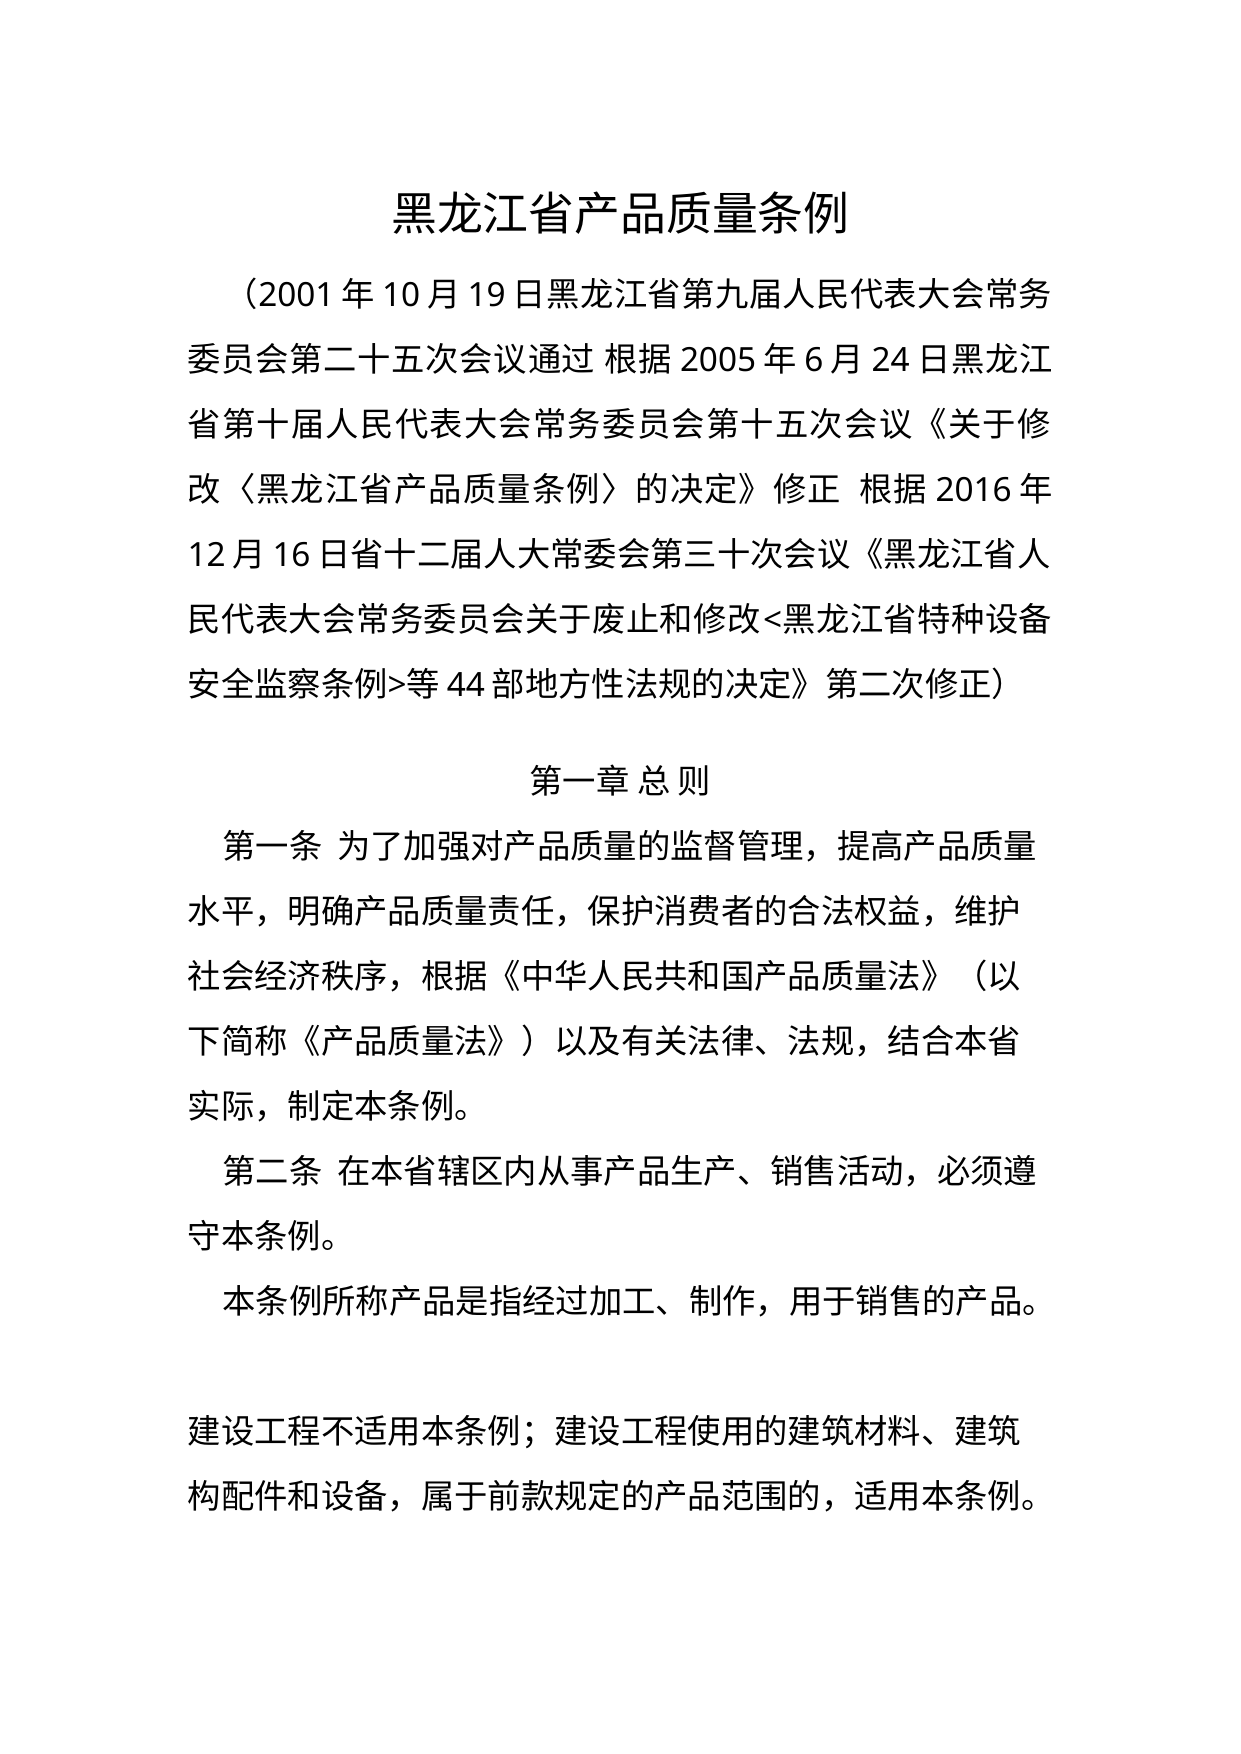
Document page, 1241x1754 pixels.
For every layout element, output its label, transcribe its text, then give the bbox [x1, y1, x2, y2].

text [187, 812, 1053, 1592]
text 第一章 总 则 [187, 747, 1053, 812]
text （2001年10月19日黑龙江省第九届人民代表大会常务委员会第二十五次会议通过 根据2005年6月24日黑龙江省第十届人民代表大会常务委员会第十五次会议《关于修改〈黑龙江省产品质量条例〉的决定》修正 根据2016年12月16日省十二届人大常委会第三十次会议《黑龙江省人民代表大会常务委员会关于废止和修改<黑龙江省特种设备安全监察条例>等44部地方性法规的决定》第二次修正） [187, 259, 1053, 714]
text 黑龙江省产品质量条例 [187, 162, 1053, 259]
